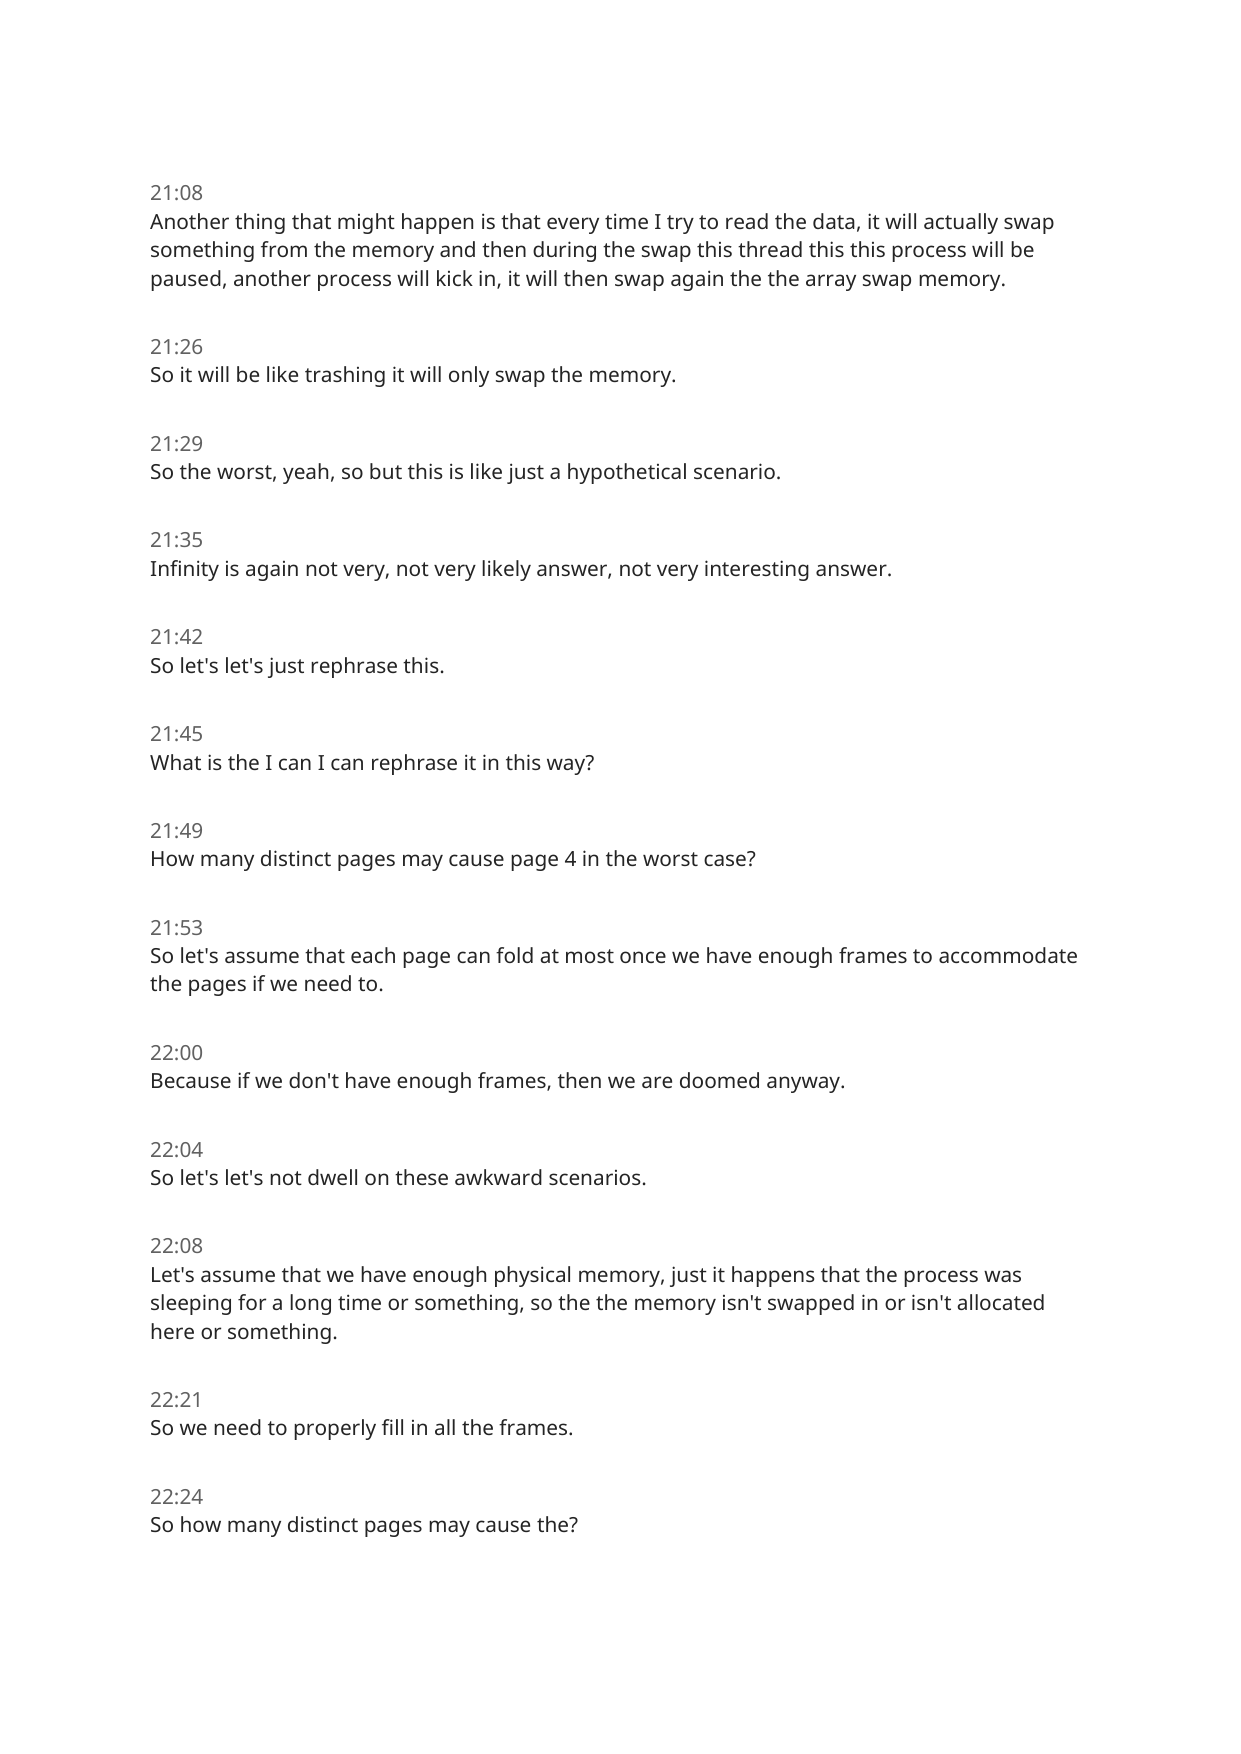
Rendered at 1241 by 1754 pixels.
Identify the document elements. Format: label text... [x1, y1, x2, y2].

text 21:26 So it will be like trashing it will only swap the memory. [150, 304, 1090, 389]
text 21:42 So let's let's just rephrase this. [150, 594, 1090, 679]
text 21:08 Another thing that might happen is that every time I try to read the data, it will actually swap something from the memory and then during the swap this thread this this process will be paused, another process will kick in, it will then swap again the the array swap memory. [150, 150, 1090, 292]
text 21:49 How many distinct pages may cause page 4 in the worst case? [150, 787, 1090, 873]
text 22:04 So let's let's not dwell on these awkward scenarios. [150, 1106, 1090, 1192]
text 21:53 So let's assume that each page can fold at most once we have enough frames to accommodate the pages if we need to. [150, 884, 1090, 998]
text 21:45 What is the I can I can rephrase it in this way? [150, 691, 1090, 776]
text 21:29 So the worst, yeah, so but this is like just a hypothetical scenario. [150, 400, 1090, 486]
text 21:35 Infinity is again not very, not very likely answer, not very interesting answer. [150, 497, 1090, 582]
text 22:24 So how many distinct pages may cause the? [150, 1453, 1090, 1539]
text 22:08 Let's assume that we have enough physical memory, just it happens that the process was sleeping for a long time or something, so the the memory isn't swapped in or isn't allocated here or something. [150, 1203, 1090, 1345]
text 22:00 Because if we don't have enough frames, then we are doomed anyway. [150, 1009, 1090, 1095]
text 22:21 So we need to properly fill in all the frames. [150, 1357, 1090, 1442]
